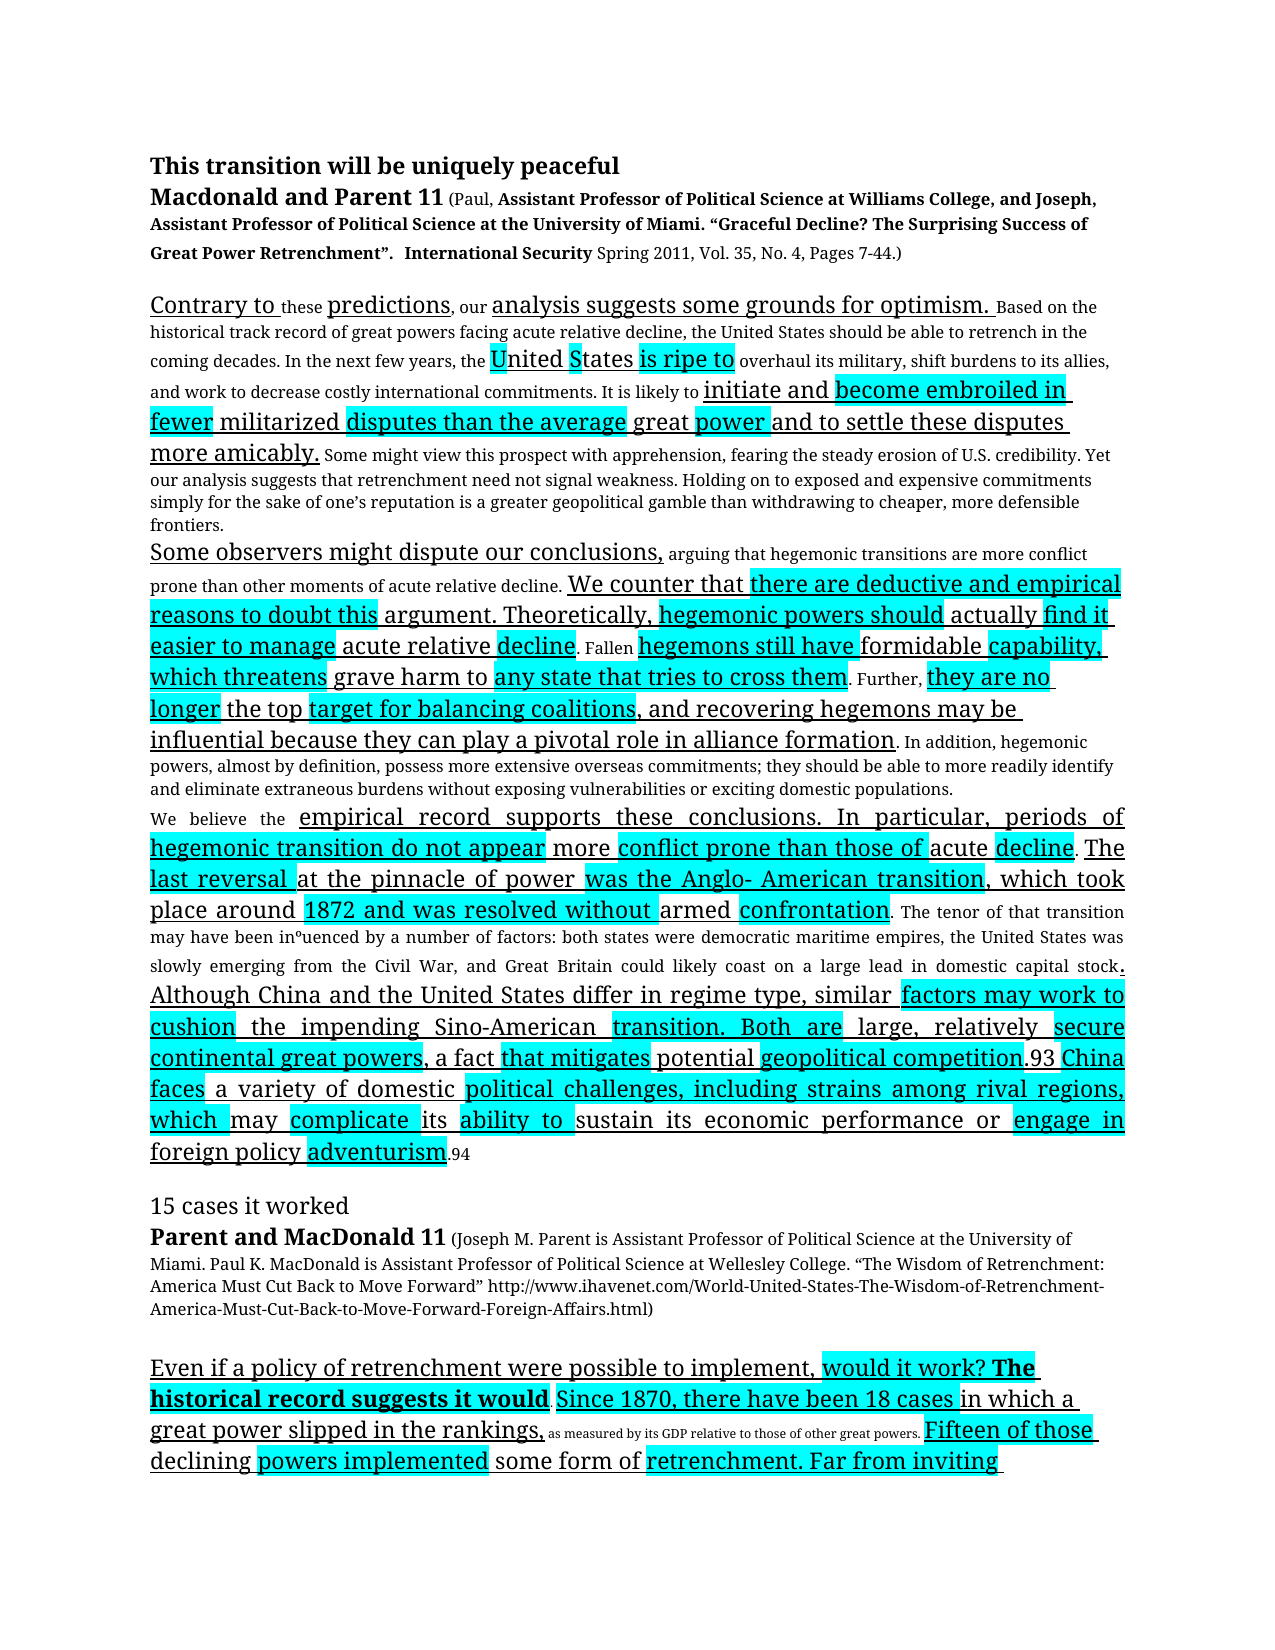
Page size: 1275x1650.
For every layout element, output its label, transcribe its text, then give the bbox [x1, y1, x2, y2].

subtitle 15 cases it worked [150, 1189, 1125, 1221]
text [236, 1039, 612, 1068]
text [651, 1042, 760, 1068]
text We believe the empirical record supports these conclusions. In particular, periods of hegemonic transition do not appear more conflict prone than those of acute decline. The last reversal at the pinnacle of power was the Anglo- American transition, which took place around 1872 and was resolved without armed confrontation. The tenor of that transition may have been inºuenced by a number of factors: both states were democratic maritime empires, the United States was slowly emerging from the Civil War, and Great Britain could likely coast on a large lead in domestic capital stock. Although China and the United States differ in regime type, similar factors may work to cushion the impending Sino-American transition. Both are large, relatively secure continental great powers, a fact that mitigates potential geopolitical competition.93 China faces a variety of domestic political challenges, including strains among rival regions, which may complicate its ability to sustain its economic performance or engage in foreign policy adventurism.94 [150, 891, 1125, 1037]
text We believe the empirical record supports these conclusions. In particular, periods of hegemonic transition do not appear more conflict prone than those of acute decline. The last reversal at the pinnacle of power was the Anglo- American transition, which took place around 1872 and was resolved without armed confrontation. The tenor of that transition may have been inºuenced by a number of factors: both states were democratic maritime empires, the United States was slowly emerging from the Civil War, and Great Britain could likely coast on a large lead in domestic capital stock. Although China and the United States differ in regime type, similar factors may work to cushion the impending Sino-American transition. Both are large, relatively secure continental great powers, a fact that mitigates potential geopolitical competition.93 China faces a variety of domestic political challenges, including strains among rival regions, which may complicate its ability to sustain its economic performance or engage in foreign policy adventurism.94 [150, 800, 1125, 889]
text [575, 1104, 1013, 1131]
text Parent and MacDonald 11 (Joseph M. Parent is Assistant Professor of Political Science at the University of Miami. Paul K. MacDonald is Assistant Professor of Political Science at Wellesley College. “The Wisdom of Retrenchment: America Must Cut Back to Move Forward” http://www.ihavenet.com/World-United-States-The-Wisdom-of-Retrenchment-America-Must-Cut-Back-to-Move-Forward-Foreign-Affairs.html) [150, 1221, 1125, 1320]
text Some observers might dispute our conclusions, arguing that hegemonic transitions are more conflict prone than other moments of acute relative decline. We counter that there are deductive and empirical reasons to doubt this argument. Theoretically, hegemonic powers should actually find it easier to manage acute relative decline. Fallen hegemons still have formidable capability, which threatens grave harm to any state that tries to cross them. Further, they are no longer the top target for balancing coalitions, and recovering hegemons may be influential because they can play a pivotal role in alliance formation. In addition, hegemonic powers, almost by definition, possess more extensive overseas commitments; they should be able to more readily identify and eliminate extraneous burdens without exposing vulnerabilities or exciting domestic populations. [150, 536, 1125, 800]
text Macdonald and Parent 11 (Paul, Assistant Professor of Political Science at Williams College, and Joseph, Assistant Professor of Political Science at the University of Miami. “Graceful Decline? The Surprising Success of Great Power Retrenchment”. International Security Spring 2011, Vol. 35, No. 4, Pages 7-44.) [150, 181, 1125, 266]
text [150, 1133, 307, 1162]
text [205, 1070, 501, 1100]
text Contrary to these predictions, our analysis suggests some grounds for optimism. Based on the historical track record of great powers facing acute relative decline, the United States should be able to retrench in the coming decades. In the next few years, the United States is ripe to overhaul its military, shift burdens to its allies, and work to decrease costly international commitments. It is likely to initiate and become embroiled in fewer militarized disputes than the average great power and to settle these disputes more amicably. Some might view this prospect with apprehension, fearing the steady erosion of U.S. credibility. Yet our analysis suggests that retrenchment need not signal weakness. Holding on to exposed and expensive commitments simply for the sake of one’s reputation is a greater geopolitical gamble than withdrawing to cheaper, more defensible frontiers. [150, 289, 1125, 536]
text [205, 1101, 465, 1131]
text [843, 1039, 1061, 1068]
subtitle This transition will be uniquely peaceful [150, 150, 1125, 181]
